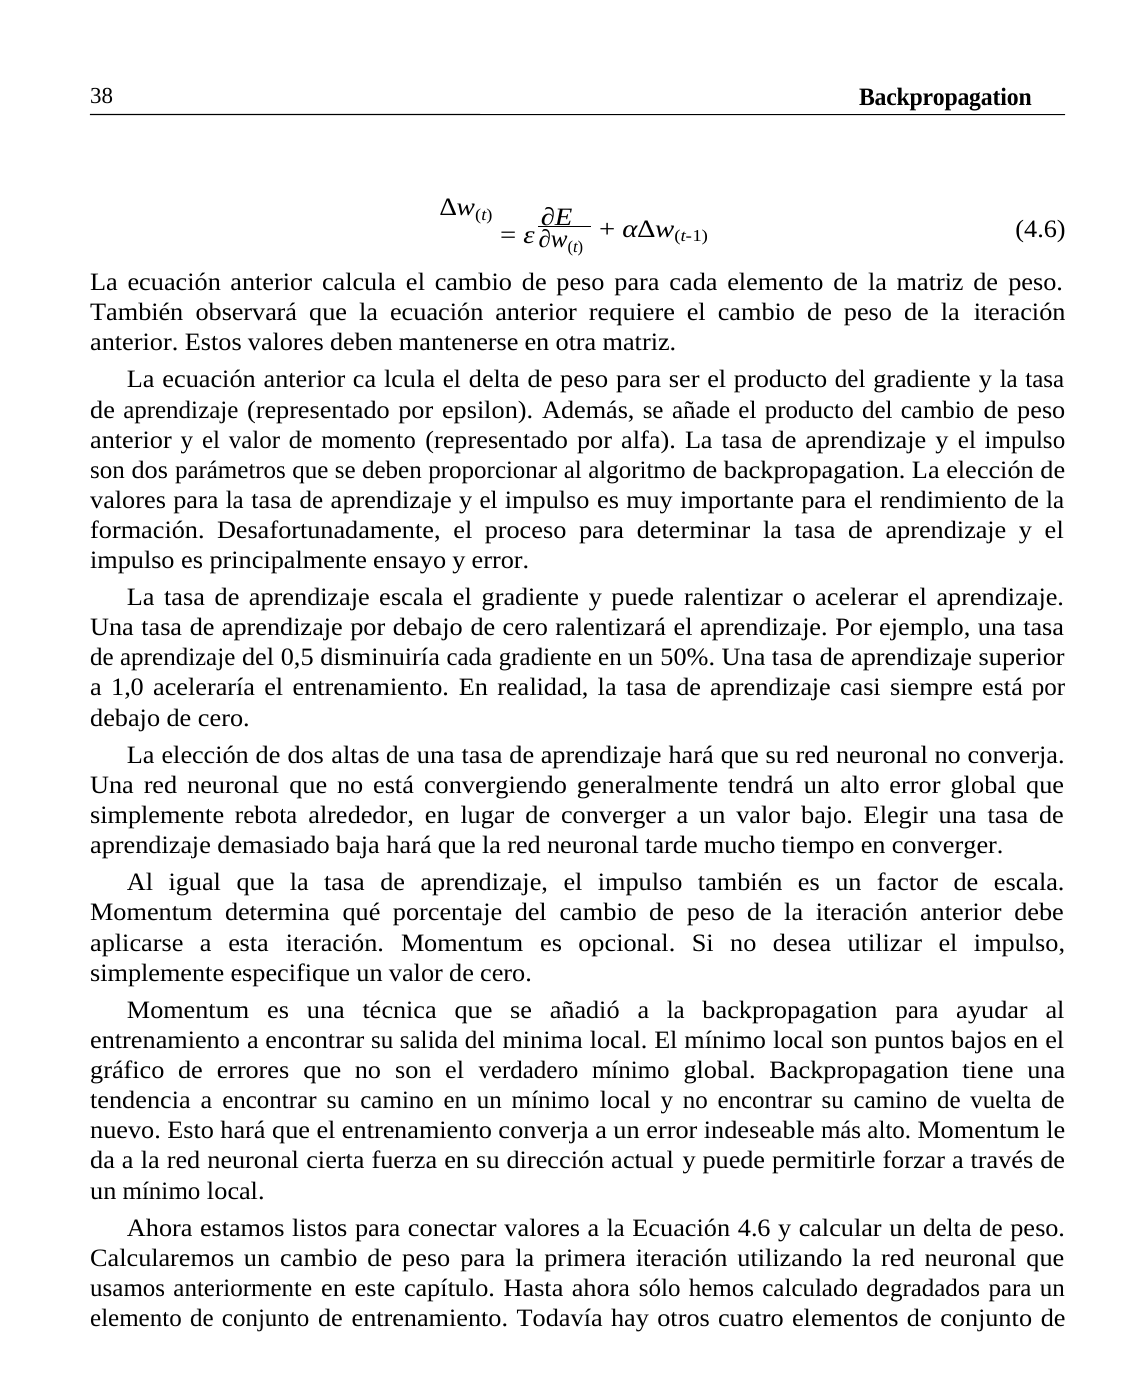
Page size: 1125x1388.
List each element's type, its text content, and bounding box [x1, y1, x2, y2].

text La ecuación anterior calcula el cambio de peso para cada elemento de la matriz de peso. También observará que la ecuación anterior requiere el cambio de peso de la iteración anterior. Estos valores deben mantenerse en otra matriz. [90, 267, 1065, 356]
text ∆w(t) [42, 192, 492, 225]
text La elección de dos altas de una tasa de aprendizaje hará que su red neuronal no converja. Una red neuronal que no está convergiendo generalmente tendrá un alto error global que simplemente rebota alrededor, en lugar de converger a un valor bajo. Elegir una tasa de aprendizaje demasiado baja hará que la red neuronal tarde mucho tiempo en converger. [90, 740, 1065, 859]
text La ecuación anterior ca lcula el delta de peso para ser el producto del gradiente y la tasa de aprendizaje (representado por epsilon). Además, se añade el producto del cambio de peso anterior y el valor de momento (representado por alfa). La tasa de aprendizaje y el impulso son dos parámetros que se deben proporcionar al algoritmo de backpropagation. La elección de valores para la tasa de aprendizaje y el impulso es muy importante para el rendimiento de la formación. Desafortunadamente, el proceso para determinar la tasa de aprendizaje y el impulso es principalmente ensayo y error. [90, 364, 1065, 574]
text Al igual que la tasa de aprendizaje, el impulso también es un factor de escala. Momentum determina qué porcentaje del cambio de peso de la iteración anterior debe aplicarse a esta iteración. Momentum es opcional. Si no desea utilizar el impulso, simplemente especifique un valor de cero. [90, 867, 1065, 986]
text (4.6) [723, 214, 1065, 243]
text = ε ∂E [500, 199, 590, 232]
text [90, 1213, 1065, 1332]
text + α∆w(t-1) [599, 214, 719, 247]
text Momentum es una técnica que se añadió a la backpropagation para ayudar al entrenamiento a encontrar su salida del minima local. El mínimo local son puntos bajos en el gráfico de errores que no son el verdadero mínimo global. Backpropagation tiene una tendencia a encontrar su camino en un mínimo local y no encontrar su camino de vuelta de nuevo. Esto hará que el entrenamiento converja a un error indeseable más alto. Momentum le da a la red neuronal cierta fuerza en su dirección actual y puede permitirle forzar a través de un mínimo local. [90, 995, 1065, 1204]
text La tasa de aprendizaje escala el gradiente y puede ralentizar o acelerar el aprendizaje. Una tasa de aprendizaje por debajo de cero ralentizará el aprendizaje. Por ejemplo, una tasa de aprendizaje del 0,5 disminuiría cada gradiente en un 50%. Una tasa de aprendizaje superior a 1,0 aceleraría el entrenamiento. En realidad, la tasa de aprendizaje casi siempre está por debajo de cero. [90, 582, 1065, 731]
text ∂w(t) [538, 232, 590, 258]
